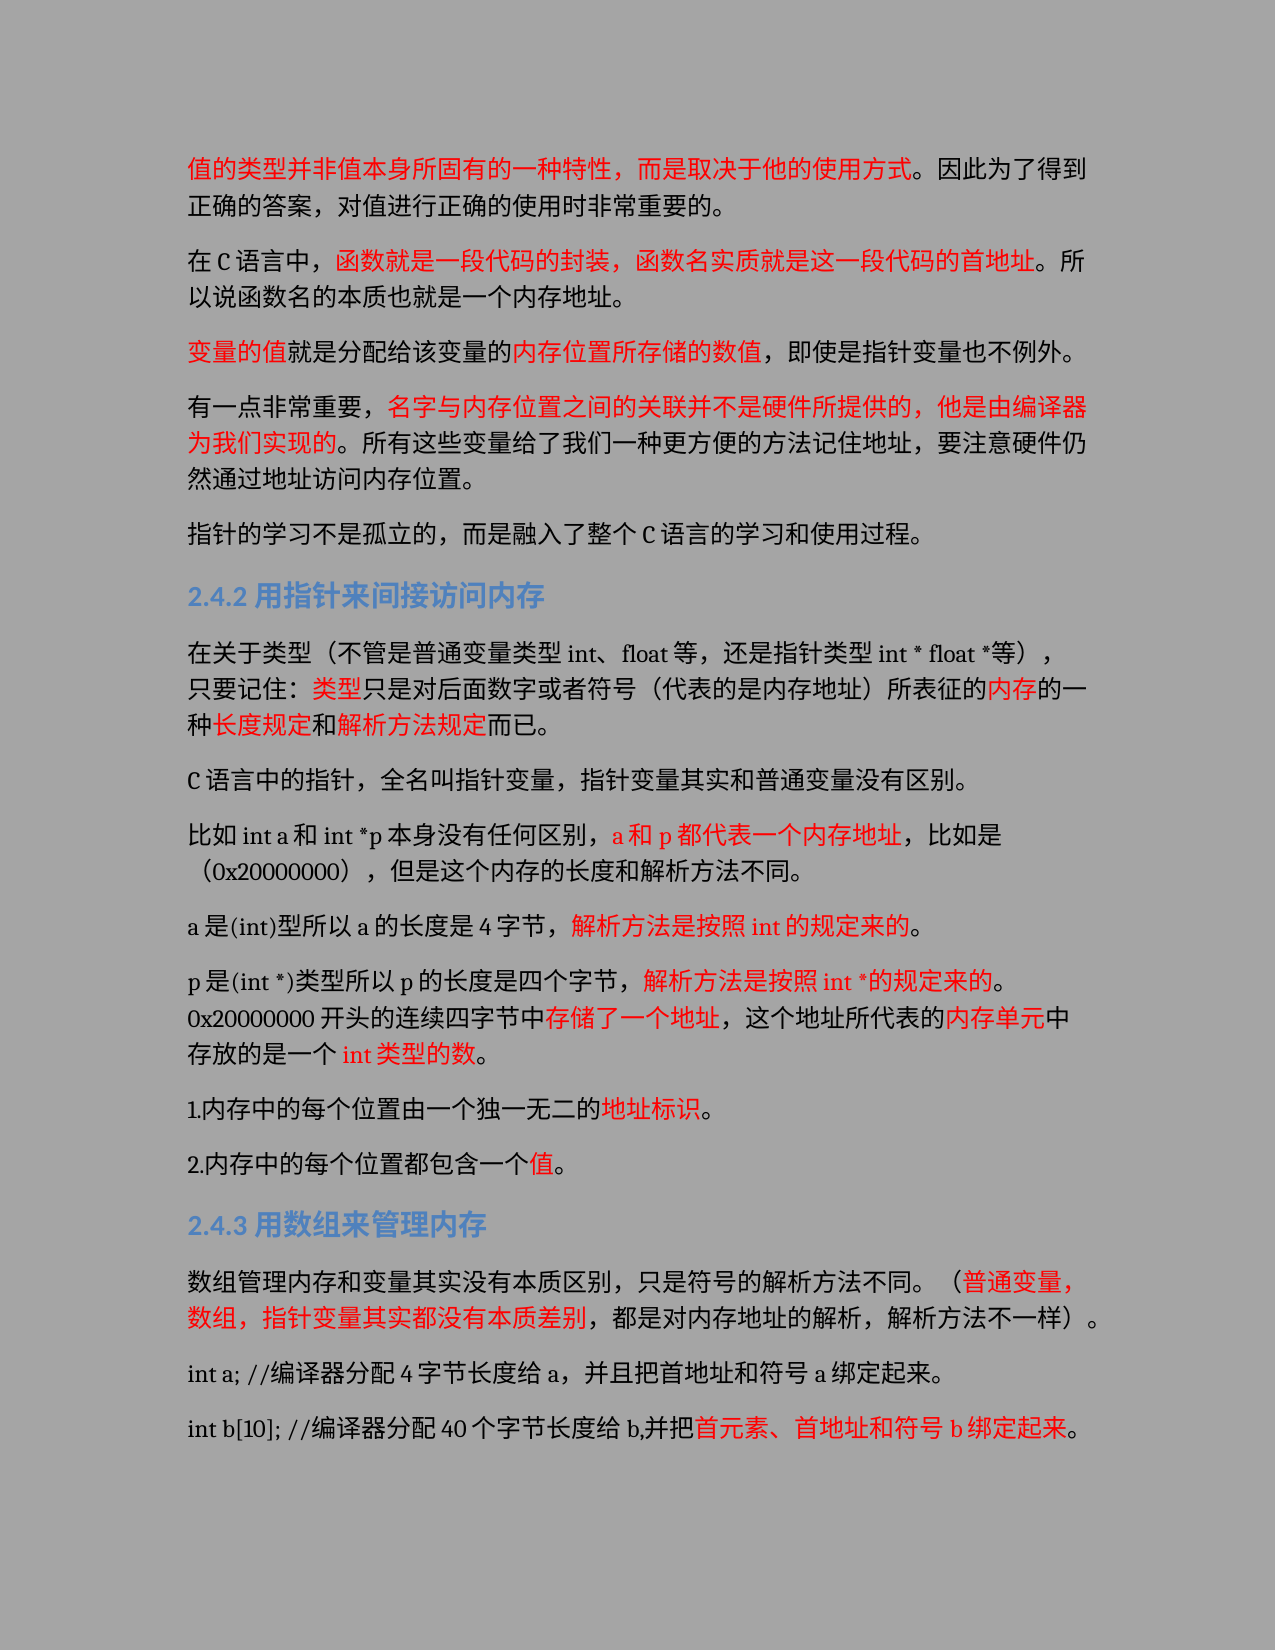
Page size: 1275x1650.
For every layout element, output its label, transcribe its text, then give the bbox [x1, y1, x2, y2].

text int a; //编译器分配4字节长度给a，并且把首地址和符号a绑定起来。 [187, 1354, 1087, 1390]
text 数组管理内存和变量其实没有本质区别，只是符号的解析方法不同。（普通变量，数组，指针变量其实都没有本质差别，都是对内存地址的解析，解析方法不一样）。 [187, 1262, 1087, 1335]
text int b[10]; //编译器分配40个字节长度给b,并把首元素、首地址和符号b绑定起来。 [187, 1409, 1087, 1445]
text 值的类型并非值本身所固有的一种特性，而是取决于他的使用方式。因此为了得到正确的答案，对值进行正确的使用时非常重要的。 [187, 150, 1087, 222]
text C语言中的指针，全名叫指针变量，指针变量其实和普通变量没有区别。 [187, 761, 1087, 797]
text 2.内存中的每个位置都包含一个值。 [187, 1144, 1087, 1181]
text 指针的学习不是孤立的，而是融入了整个C语言的学习和使用过程。 [187, 515, 1087, 551]
text 在关于类型（不管是普通变量类型int、float等，还是指针类型int * float *等），只要记住：类型只是对后面数字或者符号（代表的是内存地址）所表征的内存的一种长度规定和解析方法规定而已。 [187, 633, 1087, 742]
text 比如int a和int *p本身没有任何区别，a和p都代表一个内存地址，比如是（0x20000000），但是这个内存的长度和解析方法不同。 [187, 816, 1087, 888]
text 1.内存中的每个位置由一个独一无二的地址标识。 [187, 1089, 1087, 1126]
subtitle 2.4.2 用指针来间接访问内存 [187, 572, 1087, 614]
text 在C语言中，函数就是一段代码的封装，函数名实质就是这一段代码的首地址。所以说函数名的本质也就是一个内存地址。 [187, 241, 1087, 314]
text 变量的值就是分配给该变量的内存位置所存储的数值，即使是指针变量也不例外。 [187, 332, 1087, 369]
text p是(int *)类型所以p的长度是四个字节，解析方法是按照int *的规定来的。0x20000000开头的连续四字节中存储了一个地址，这个地址所代表的内存单元中存放的是一个int类型的数。 [187, 962, 1087, 1071]
text a是(int)型所以a的长度是4字节，解析方法是按照int的规定来的。 [187, 907, 1087, 943]
subtitle 2.4.3 用数组来管理内存 [187, 1201, 1087, 1244]
text 有一点非常重要，名字与内存位置之间的关联并不是硬件所提供的，他是由编译器为我们实现的。所有这些变量给了我们一种更方便的方法记住地址，要注意硬件仍然通过地址访问内存位置。 [187, 387, 1087, 496]
